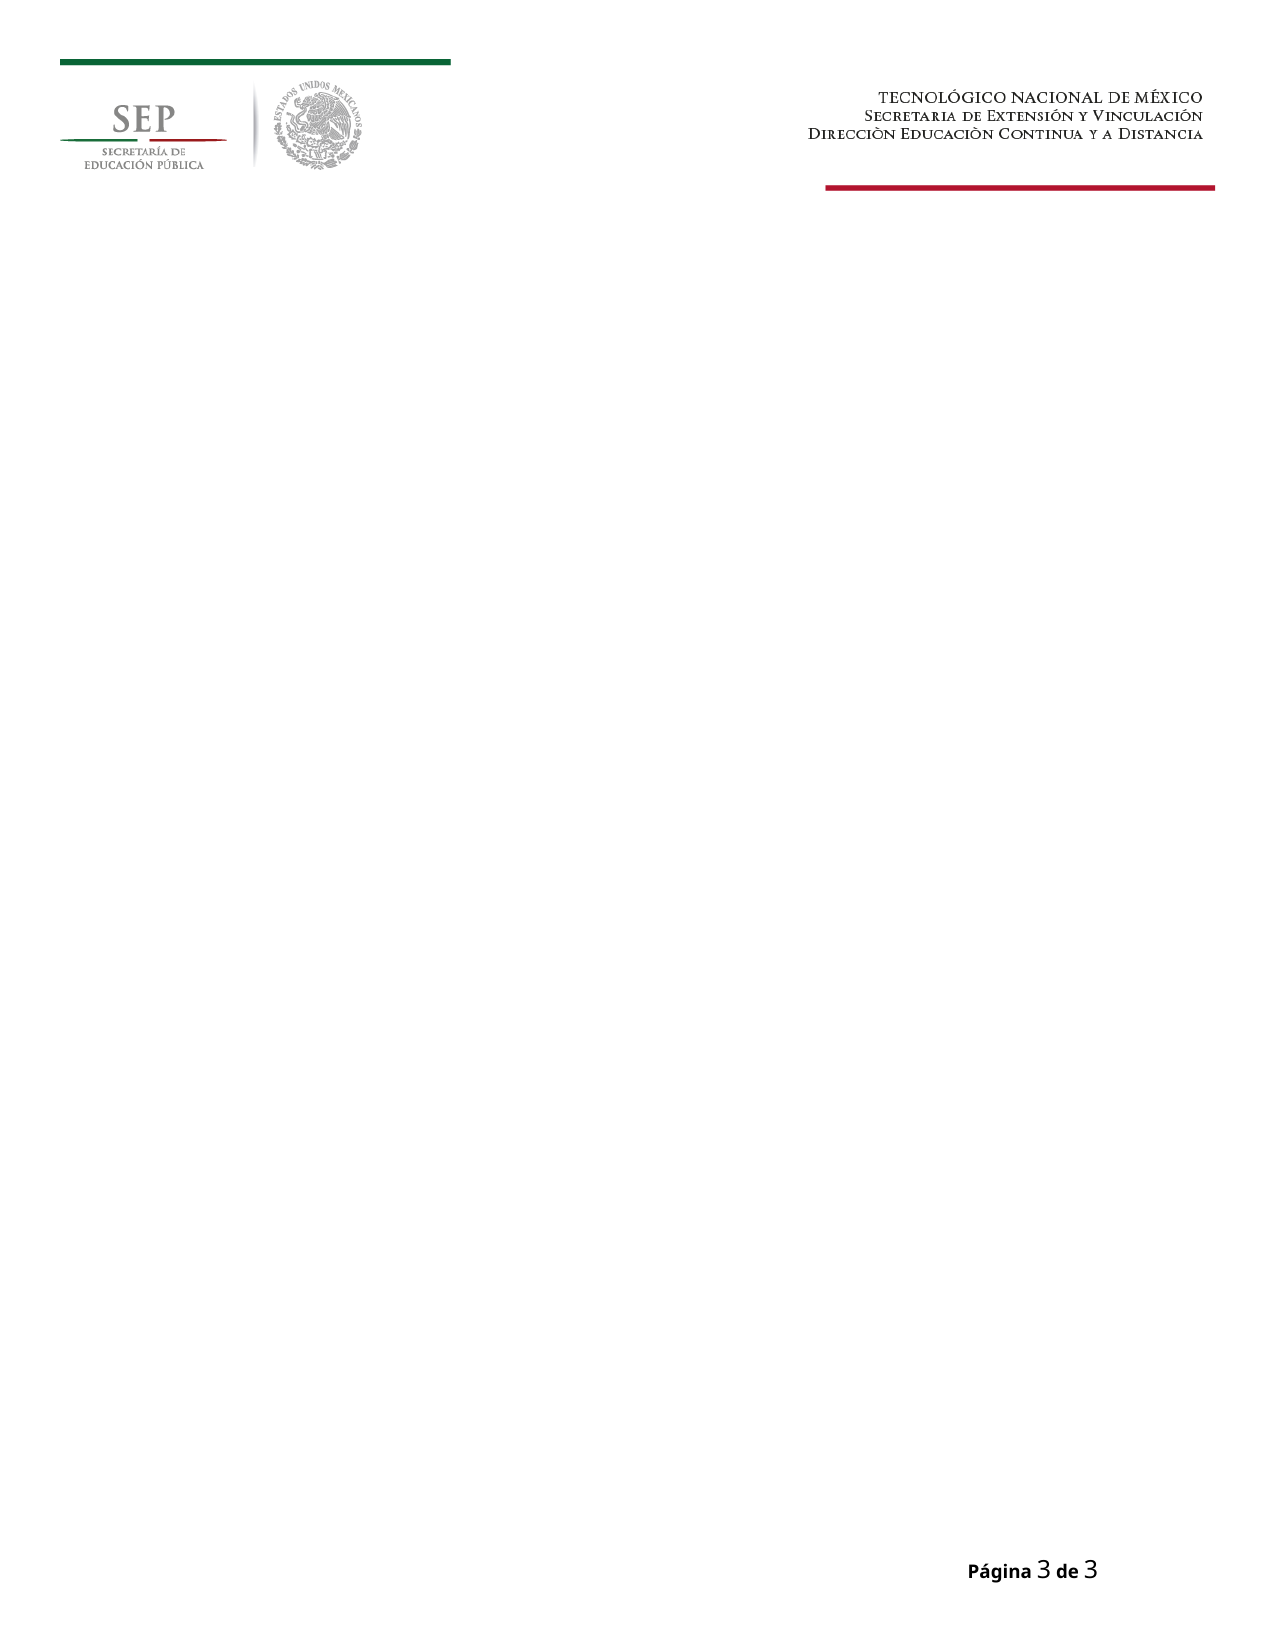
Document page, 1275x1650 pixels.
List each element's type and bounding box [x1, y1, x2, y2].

picture [60, 59, 1216, 191]
